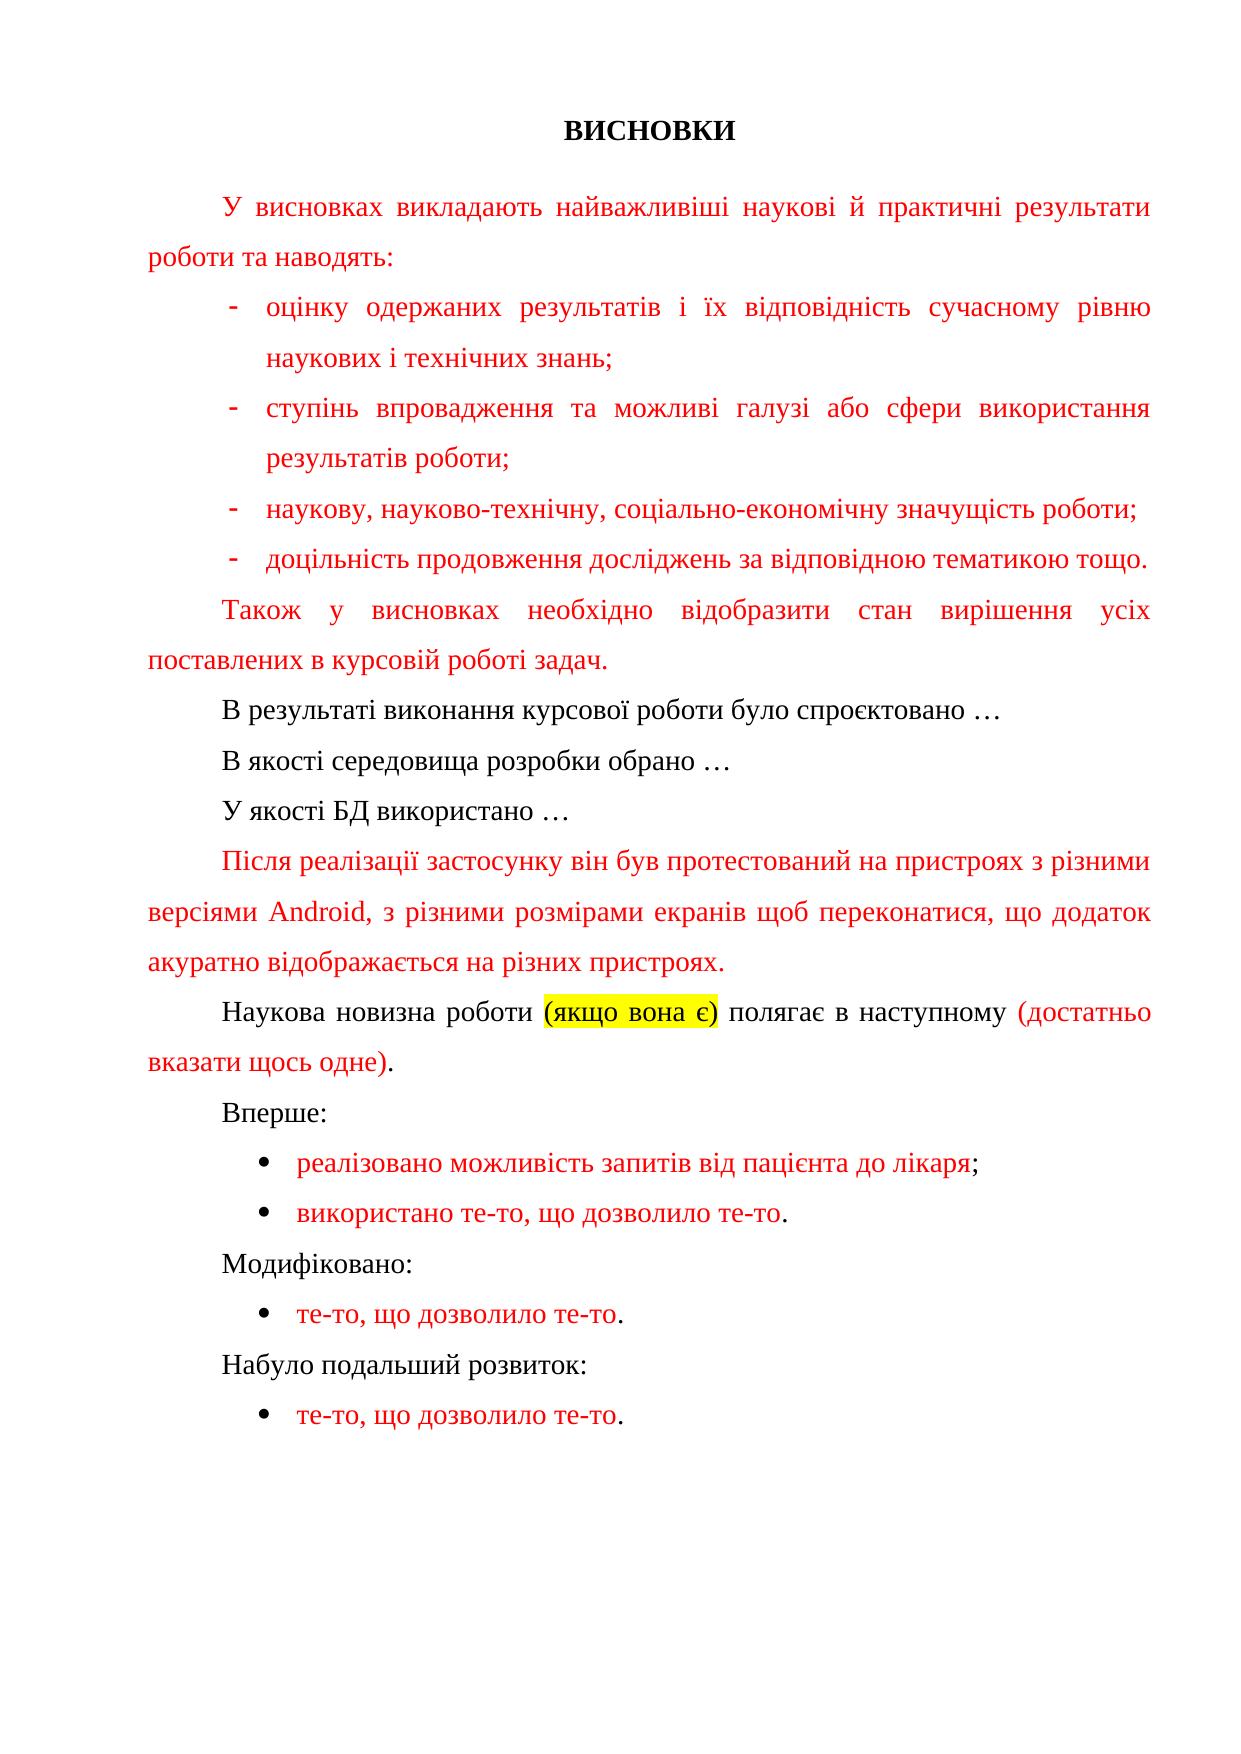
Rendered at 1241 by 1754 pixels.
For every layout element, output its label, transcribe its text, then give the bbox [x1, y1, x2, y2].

text Вперше: [148, 1095, 1152, 1128]
text Модифіковано: [148, 1246, 1152, 1279]
text Також у висновках необхідно відобразити стан вирішення усіх поставлених в курсовій роботі задач. [148, 592, 1152, 676]
list ступінь впровадження та можливі галузі або сфери використання результатів роботи; [228, 390, 1152, 474]
list оцінку одержаних результатів і їх відповідність сучасному рівню наукових і технічних знань; [228, 289, 1152, 373]
text Наукова новизна роботи (якщо вона є) полягає в наступному (достатньо вказати щось одне). [148, 994, 1152, 1078]
list те-то, що дозволило те-то. [259, 1296, 1152, 1330]
subtitle ВИСНОВКИ [148, 113, 1152, 147]
list використано те-то, що дозволило те-то. [259, 1196, 1152, 1229]
text В результаті виконання курсової роботи було спроєктовано … [148, 692, 1152, 726]
text Набуло подальший розвиток: [148, 1347, 1152, 1380]
text В якості середовища розробки обрано … [148, 743, 1152, 776]
list реалізовано можливість запитів від пацієнта до лікаря; [259, 1145, 1152, 1179]
list доцільність продовження досліджень за відповідною тематикою тощо. [228, 541, 1152, 575]
text Після реалізації застосунку він був протестований на пристроях з різними версіями Android, з різними розмірами екранів щоб переконатися, що додаток акуратно відображається на різних пристроях. [148, 843, 1152, 977]
text У якості БД використано … [148, 793, 1152, 827]
list наукову, науково-технічну, соціально-економічну значущість роботи; [228, 491, 1152, 524]
text У висновках викладають найважливіші наукові й практичні результати роботи та наводять: [148, 189, 1152, 273]
list те-то, що дозволило те-то. [259, 1397, 1152, 1431]
